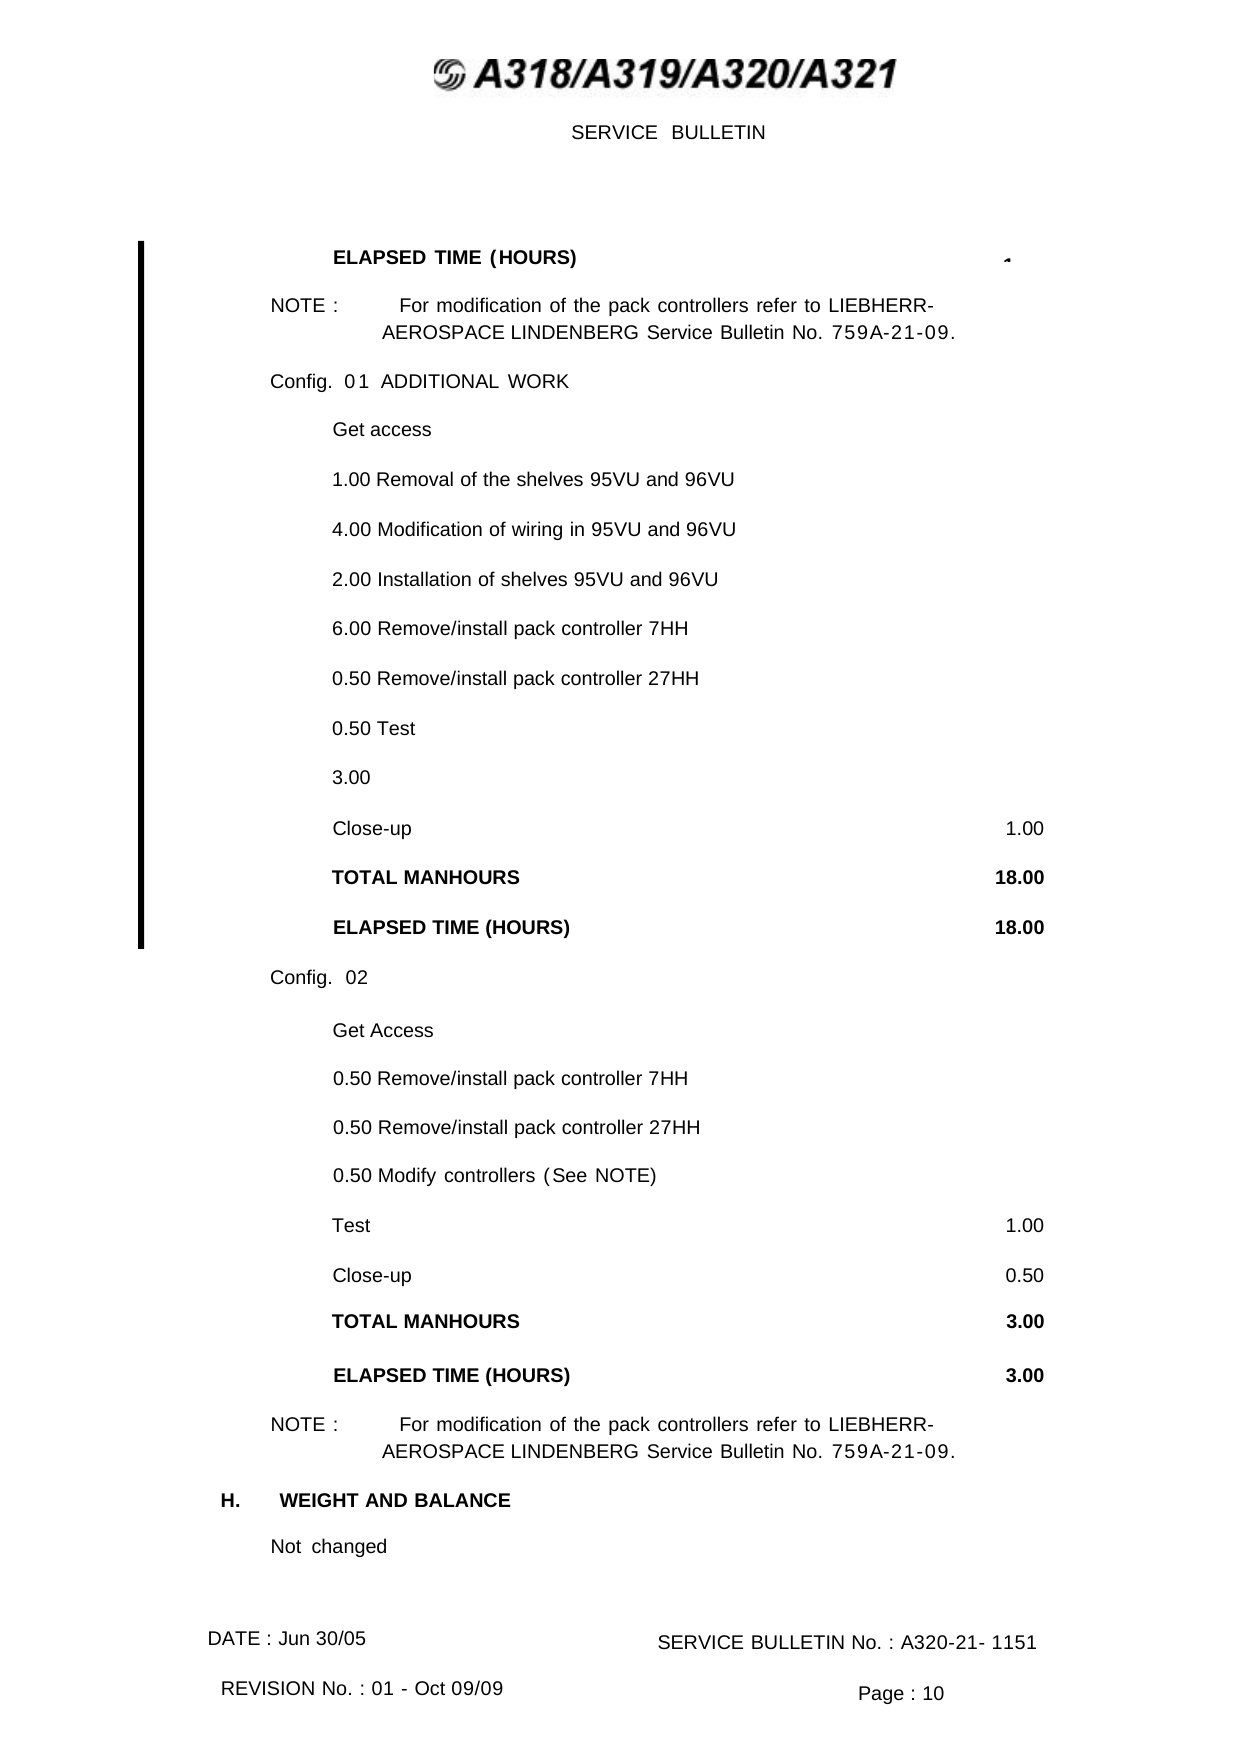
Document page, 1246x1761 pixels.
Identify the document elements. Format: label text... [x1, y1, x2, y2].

text Config. 02 [270, 969, 1059, 988]
text DATE : Jun 30/05 [207, 1626, 647, 1650]
text NOTE : For modification of the pack controllers refer to LIEBHERR-AEROSPACE LINDENBERG Service Bulletin No. 759A-21-09. [270, 1413, 1059, 1462]
picture [433, 59, 897, 104]
text SERVICE BULLETIN No. : A320-21- 1151 [657, 1633, 1059, 1683]
text Close-up 1.00 [145, 816, 1044, 840]
text ELAPSED TIME (HOURS) 18.00 [145, 919, 1044, 939]
text Get Access 0.50 Remove/install pack controller 7HH 0.50 Remove/install pack controller 27HH 0.50 Modify controllers (See NOTE) [332, 1019, 1044, 1187]
text TOTAL MANHOURS 18.00 [145, 869, 1044, 889]
text ELAPSED TIME (HOURS) [333, 249, 1059, 268]
text ELAPSED TIME (HOURS) 3.00 [138, 1367, 1044, 1387]
text Not changed [270, 1537, 1059, 1561]
text TOTAL MANHOURS 3.00 [138, 1317, 1044, 1367]
text REVISION No. : 01 - Oct 09/09 [221, 1676, 647, 1700]
text SERVICE BULLETIN [571, 124, 1059, 143]
text Get access 1.00 Removal of the shelves 95VU and 96VU 4.00 Modification of wiring in 95VU and 96VU 2.00 Installation of shelves 95VU and 96VU 6.00 Remove/install pack controller 7HH 0.50 Remove/install pack controller 27HH 0.50 Test 3.00 [332, 418, 1044, 789]
text H. WEIGHT AND BALANCE [220, 1492, 1059, 1511]
text NOTE : For modification of the pack controllers refer to LIEBHERR-AEROSPACE LINDENBERG Service Bulletin No. 759A-21-09. [270, 294, 1059, 344]
text Page : 10 [858, 1683, 1059, 1707]
text Test 1.00 [138, 1213, 1044, 1237]
text Config. 01 ADDITIONAL WORK [270, 373, 1059, 392]
text Close-up 0.50 [138, 1263, 1044, 1287]
